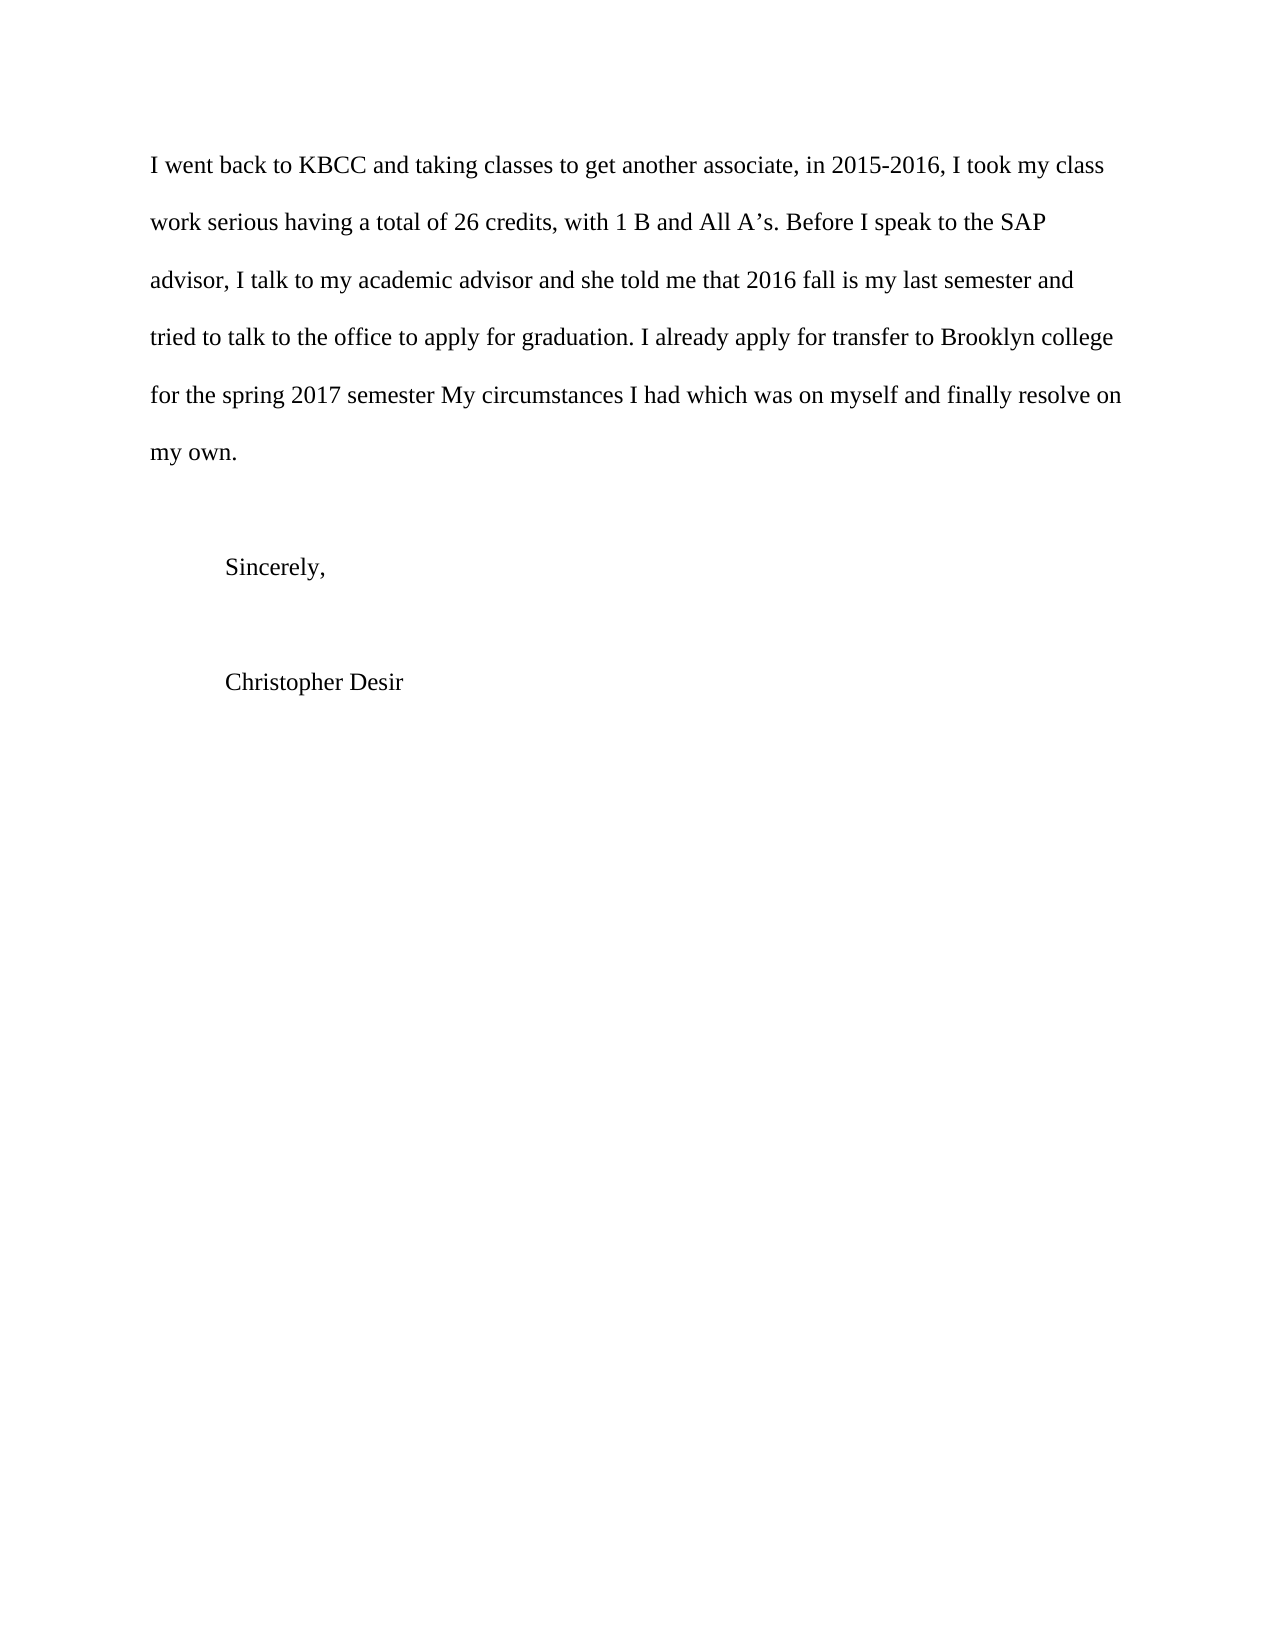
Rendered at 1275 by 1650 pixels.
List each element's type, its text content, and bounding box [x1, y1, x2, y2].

text Sincerely, [150, 552, 1125, 581]
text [150, 150, 1125, 466]
text Christopher Desir [150, 667, 1125, 696]
